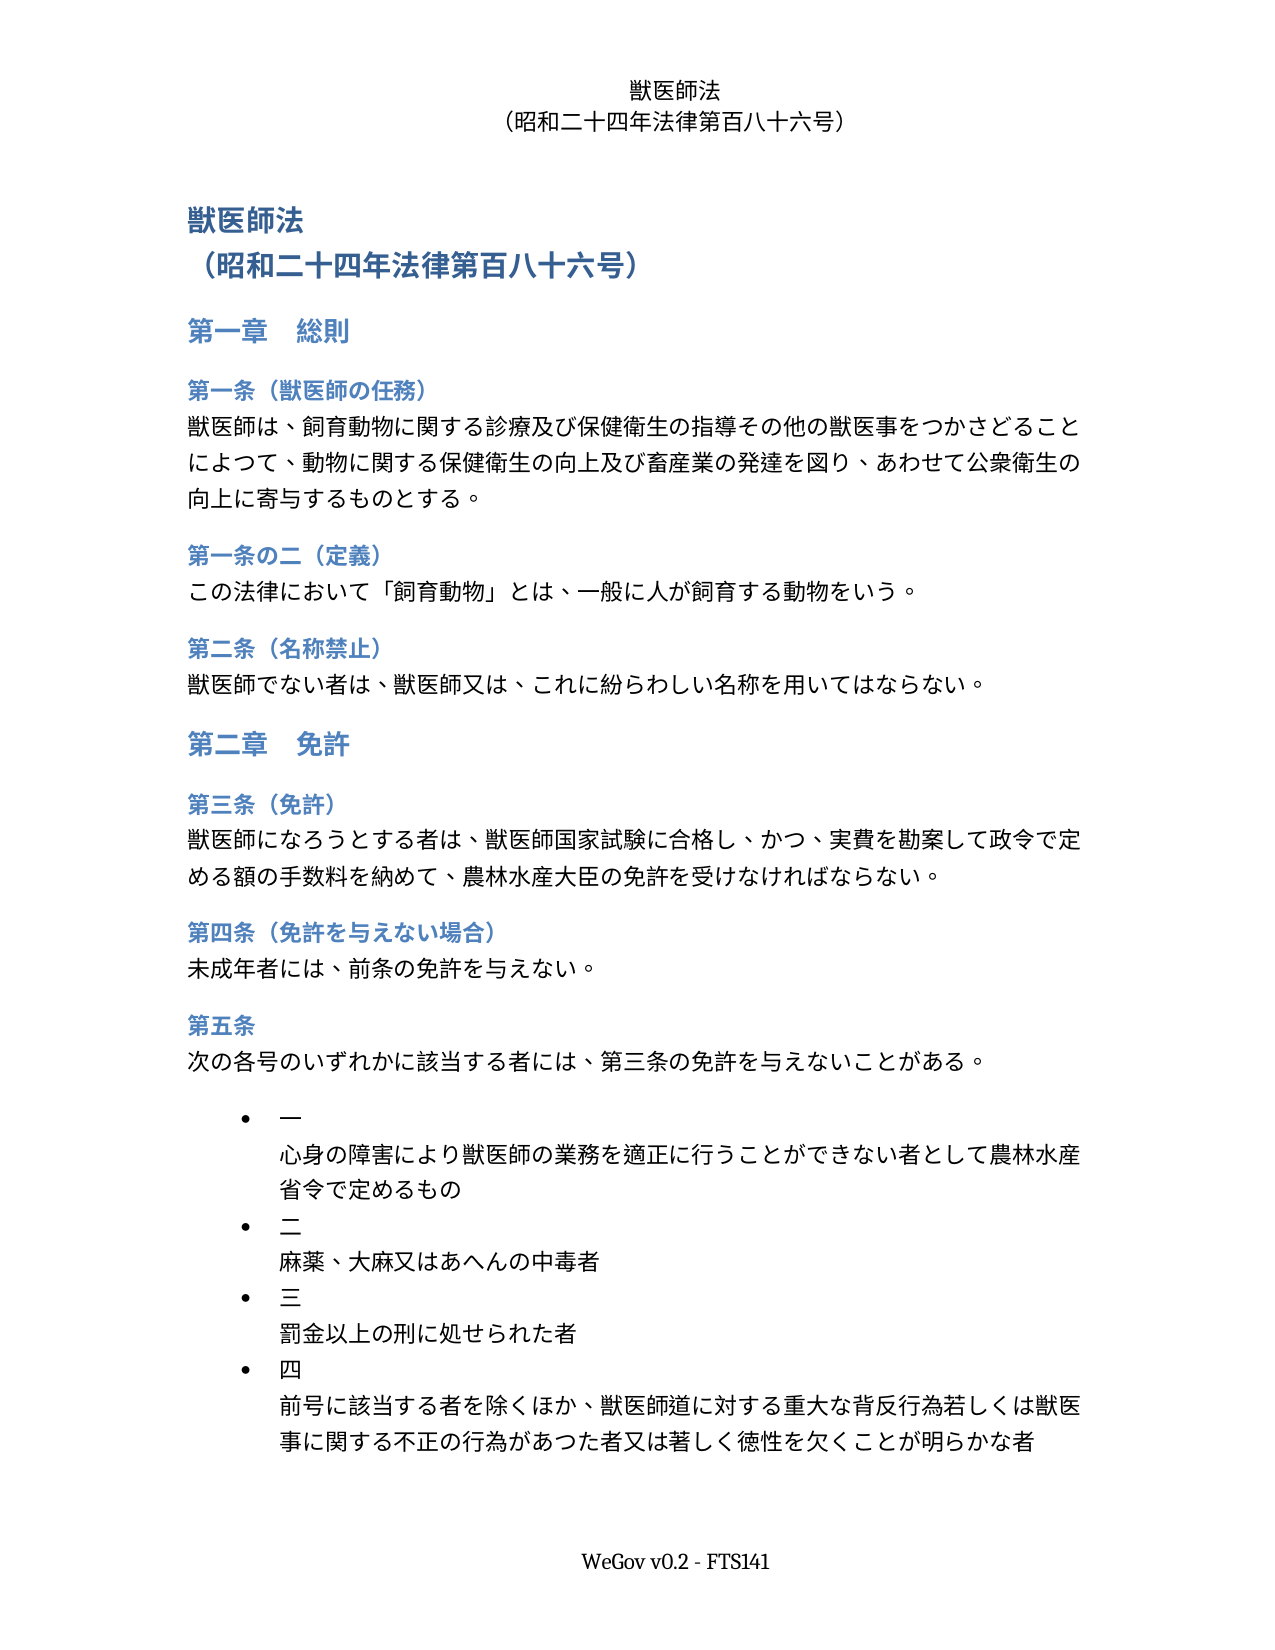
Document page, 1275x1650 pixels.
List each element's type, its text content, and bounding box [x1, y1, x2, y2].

list 一 心身の障害により獣医師の業務を適正に行うことができない者として農林水産省令で定めるもの [242, 1103, 1087, 1206]
text この法律において「飼育動物」とは、一般に人が飼育する動物をいう。 [187, 576, 1087, 607]
subtitle 第一条の二（定義） [187, 540, 1087, 571]
text 次の各号のいずれかに該当する者には、第三条の免許を与えないことがある。 [187, 1046, 1087, 1077]
subtitle 第一条（獣医師の任務） [187, 375, 1087, 407]
subtitle 獣医師法 （昭和二十四年法律第百八十六号） [187, 200, 1087, 285]
subtitle 第三条（免許） [187, 788, 1087, 820]
subtitle 第四条（免許を与えない場合） [187, 917, 1087, 948]
subtitle 第二章 免許 [187, 725, 1087, 762]
list 二 麻薬、大麻又はあへんの中毒者 [242, 1210, 1087, 1278]
subtitle 第二条（名称禁止） [187, 633, 1087, 664]
text 獣医師でない者は、獣医師又は、これに紛らわしい名称を用いてはならない。 [187, 668, 1087, 700]
list 四 前号に該当する者を除くほか、獣医師道に対する重大な背反行為若しくは獣医事に関する不正の行為があつた者又は著しく徳性を欠くことが明らかな者 [242, 1354, 1087, 1457]
subtitle 第五条 [187, 1010, 1087, 1041]
text 獣医師は、飼育動物に関する診療及び保健衛生の指導その他の獣医事をつかさどることによつて、動物に関する保健衛生の向上及び畜産業の発達を図り、あわせて公衆衛生の向上に寄与するものとする。 [187, 411, 1087, 514]
subtitle 第一章 総則 [187, 312, 1087, 349]
text 獣医師になろうとする者は、獣医師国家試験に合格し、かつ、実費を勘案して政令で定める額の手数料を納めて、農林水産大臣の免許を受けなければならない。 [187, 824, 1087, 892]
list 三 罰金以上の刑に処せられた者 [242, 1282, 1087, 1349]
text 未成年者には、前条の免許を与えない。 [187, 953, 1087, 984]
